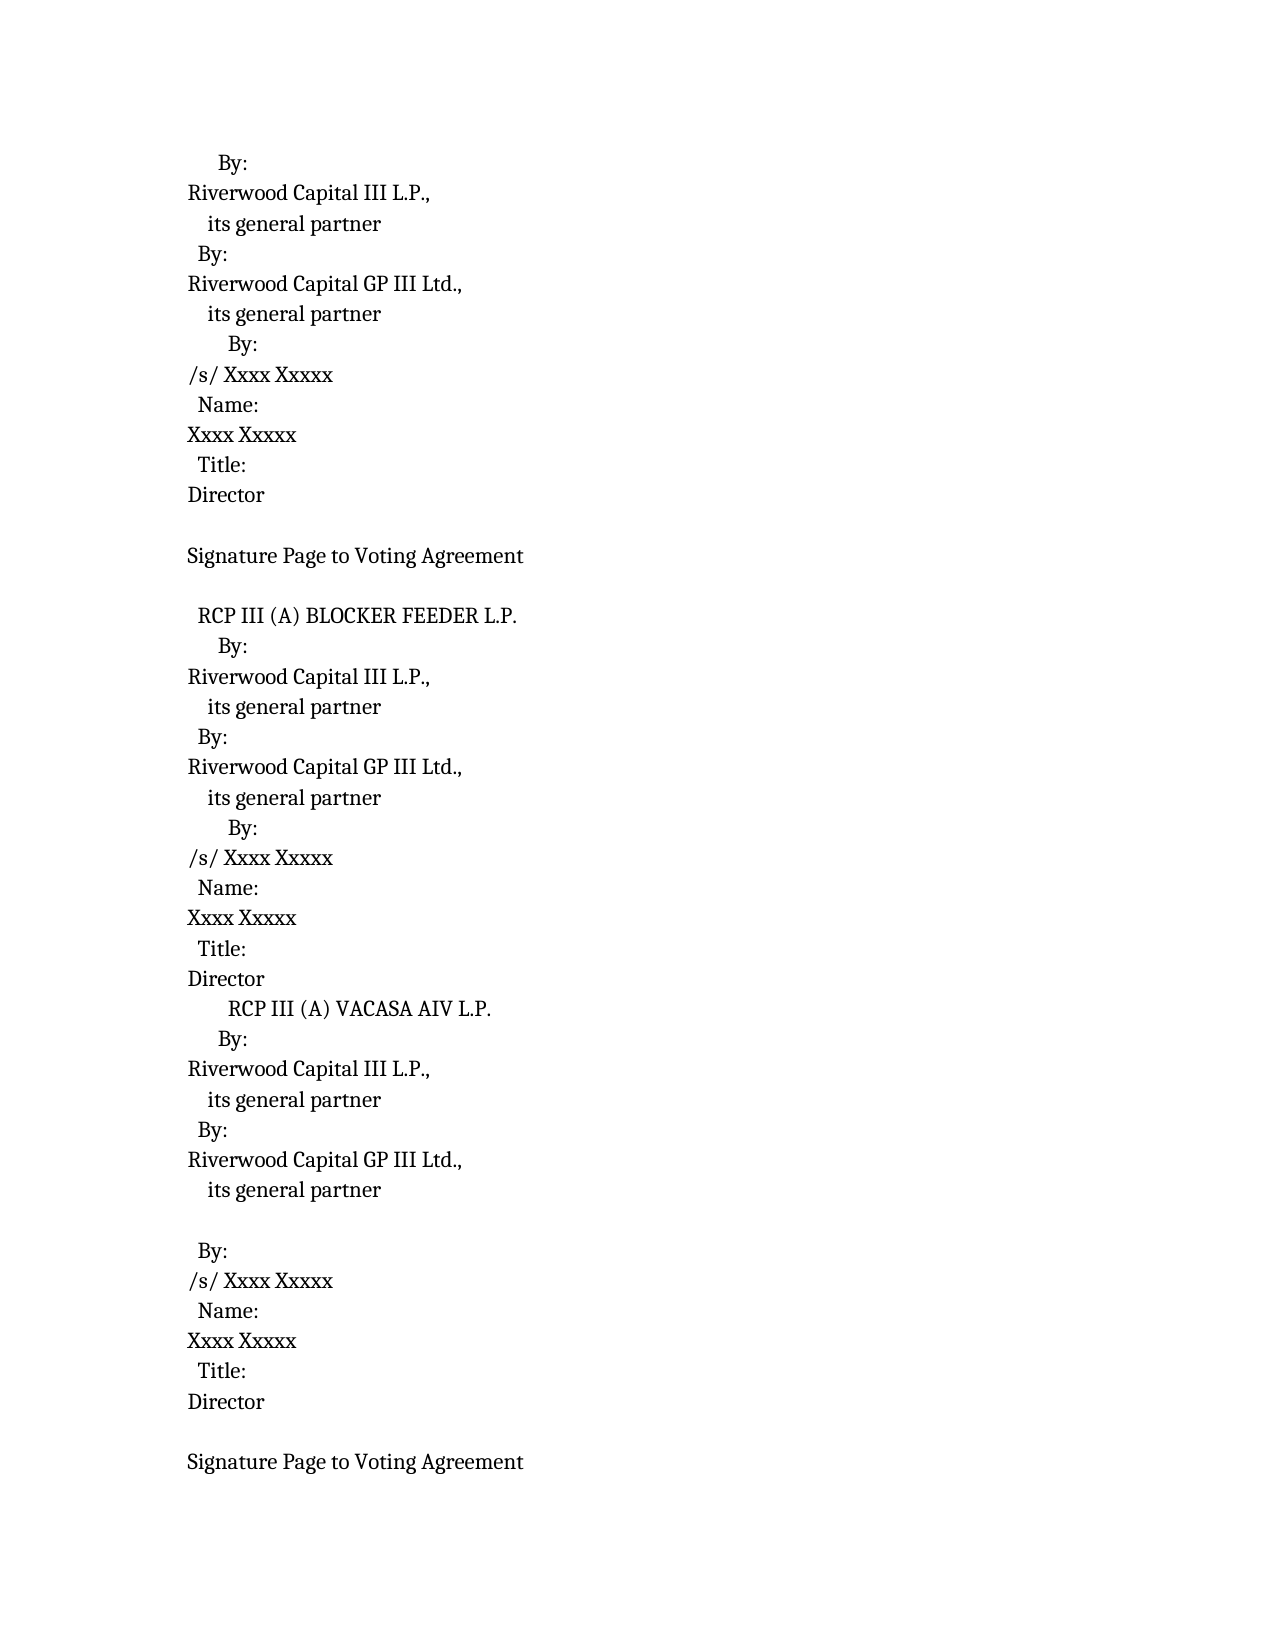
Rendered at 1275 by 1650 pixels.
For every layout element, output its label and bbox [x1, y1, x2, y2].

text [187, 150, 1087, 1475]
